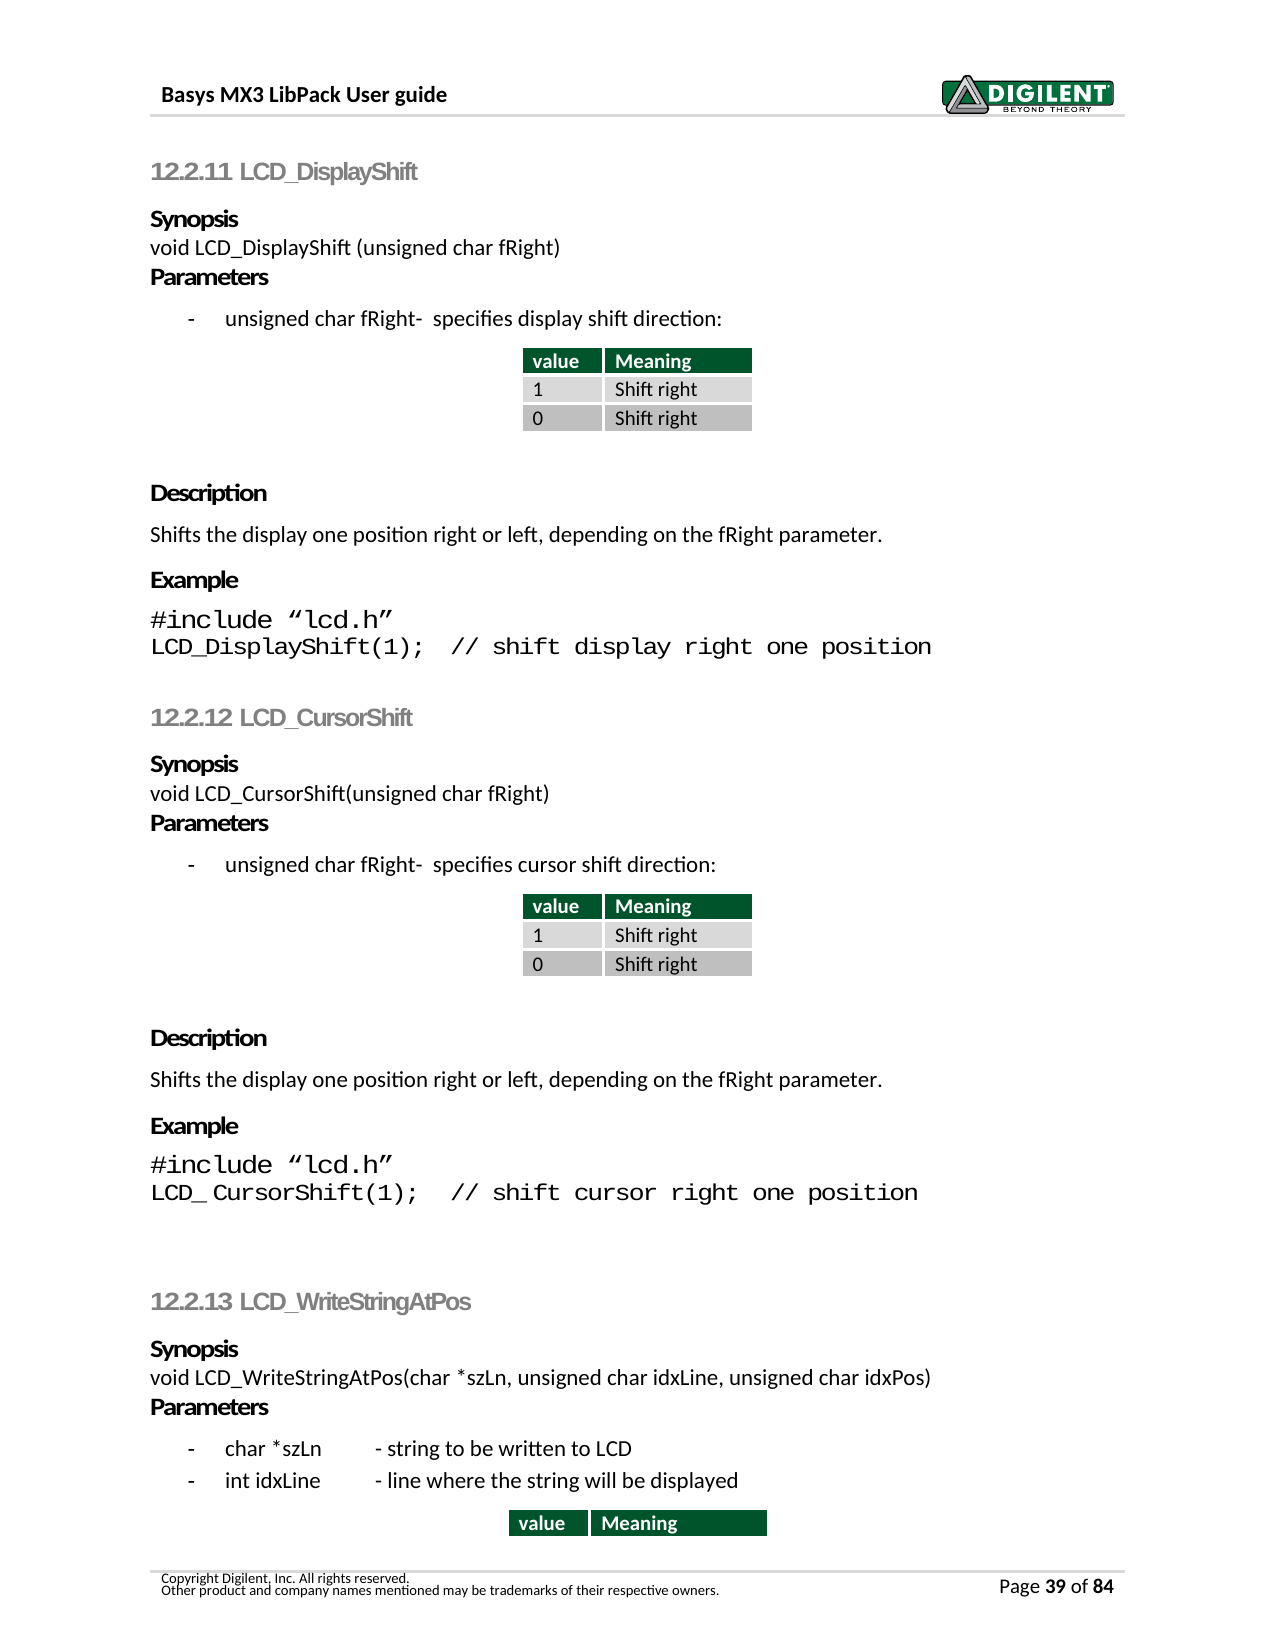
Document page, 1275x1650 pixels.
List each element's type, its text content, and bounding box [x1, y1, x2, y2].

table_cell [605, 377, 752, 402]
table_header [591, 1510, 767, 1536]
text LCD_DisplayShift(1); // shift display right one position [150, 636, 1125, 662]
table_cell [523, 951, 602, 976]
subtitle void LCD_WriteStringAtPos(char *szLn, unsigned char idxLine, unsigned char idxPos) [150, 1363, 1125, 1391]
subtitle Parameters [150, 1391, 1125, 1422]
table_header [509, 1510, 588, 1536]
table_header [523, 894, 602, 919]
subtitle LCD_WriteStringAtPos [150, 1287, 1125, 1316]
subtitle Synopsis [150, 748, 1125, 779]
list char *szLn - string to be written to LCD [187, 1434, 1125, 1462]
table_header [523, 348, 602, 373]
subtitle Example [150, 1110, 1125, 1141]
text #include “lcd.h” [150, 607, 1125, 636]
subtitle Description [150, 477, 1125, 507]
list unsigned char fRight- specifies cursor shift direction: [187, 850, 1125, 878]
subtitle Synopsis [150, 203, 1125, 233]
text LCD_ CursorShift(1); // shift cursor right one position [150, 1181, 1125, 1207]
list int idxLine - line where the string will be displayed [187, 1467, 1125, 1495]
subtitle void LCD_CursorShift(unsigned char fRight) [150, 779, 1125, 807]
text #include “lcd.h” [150, 1153, 1125, 1181]
subtitle void LCD_DisplayShift (unsigned char fRight) [150, 233, 1125, 261]
text Shifts the display one position right or left, depending on the fRight parameter. [150, 1065, 1125, 1093]
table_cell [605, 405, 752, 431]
subtitle LCD_CursorShift [150, 703, 1125, 732]
subtitle Parameters [150, 807, 1125, 838]
subtitle Description [150, 1022, 1125, 1053]
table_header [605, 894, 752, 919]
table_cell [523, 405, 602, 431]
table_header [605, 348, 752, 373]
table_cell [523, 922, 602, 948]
subtitle Example [150, 564, 1125, 595]
subtitle Synopsis [150, 1333, 1125, 1363]
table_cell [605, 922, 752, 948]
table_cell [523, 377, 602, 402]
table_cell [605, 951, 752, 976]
subtitle Parameters [150, 261, 1125, 292]
text Shifts the display one position right or left, depending on the fRight parameter. [150, 520, 1125, 548]
list unsigned char fRight- specifies display shift direction: [187, 304, 1125, 332]
subtitle LCD_DisplayShift [150, 157, 1125, 186]
